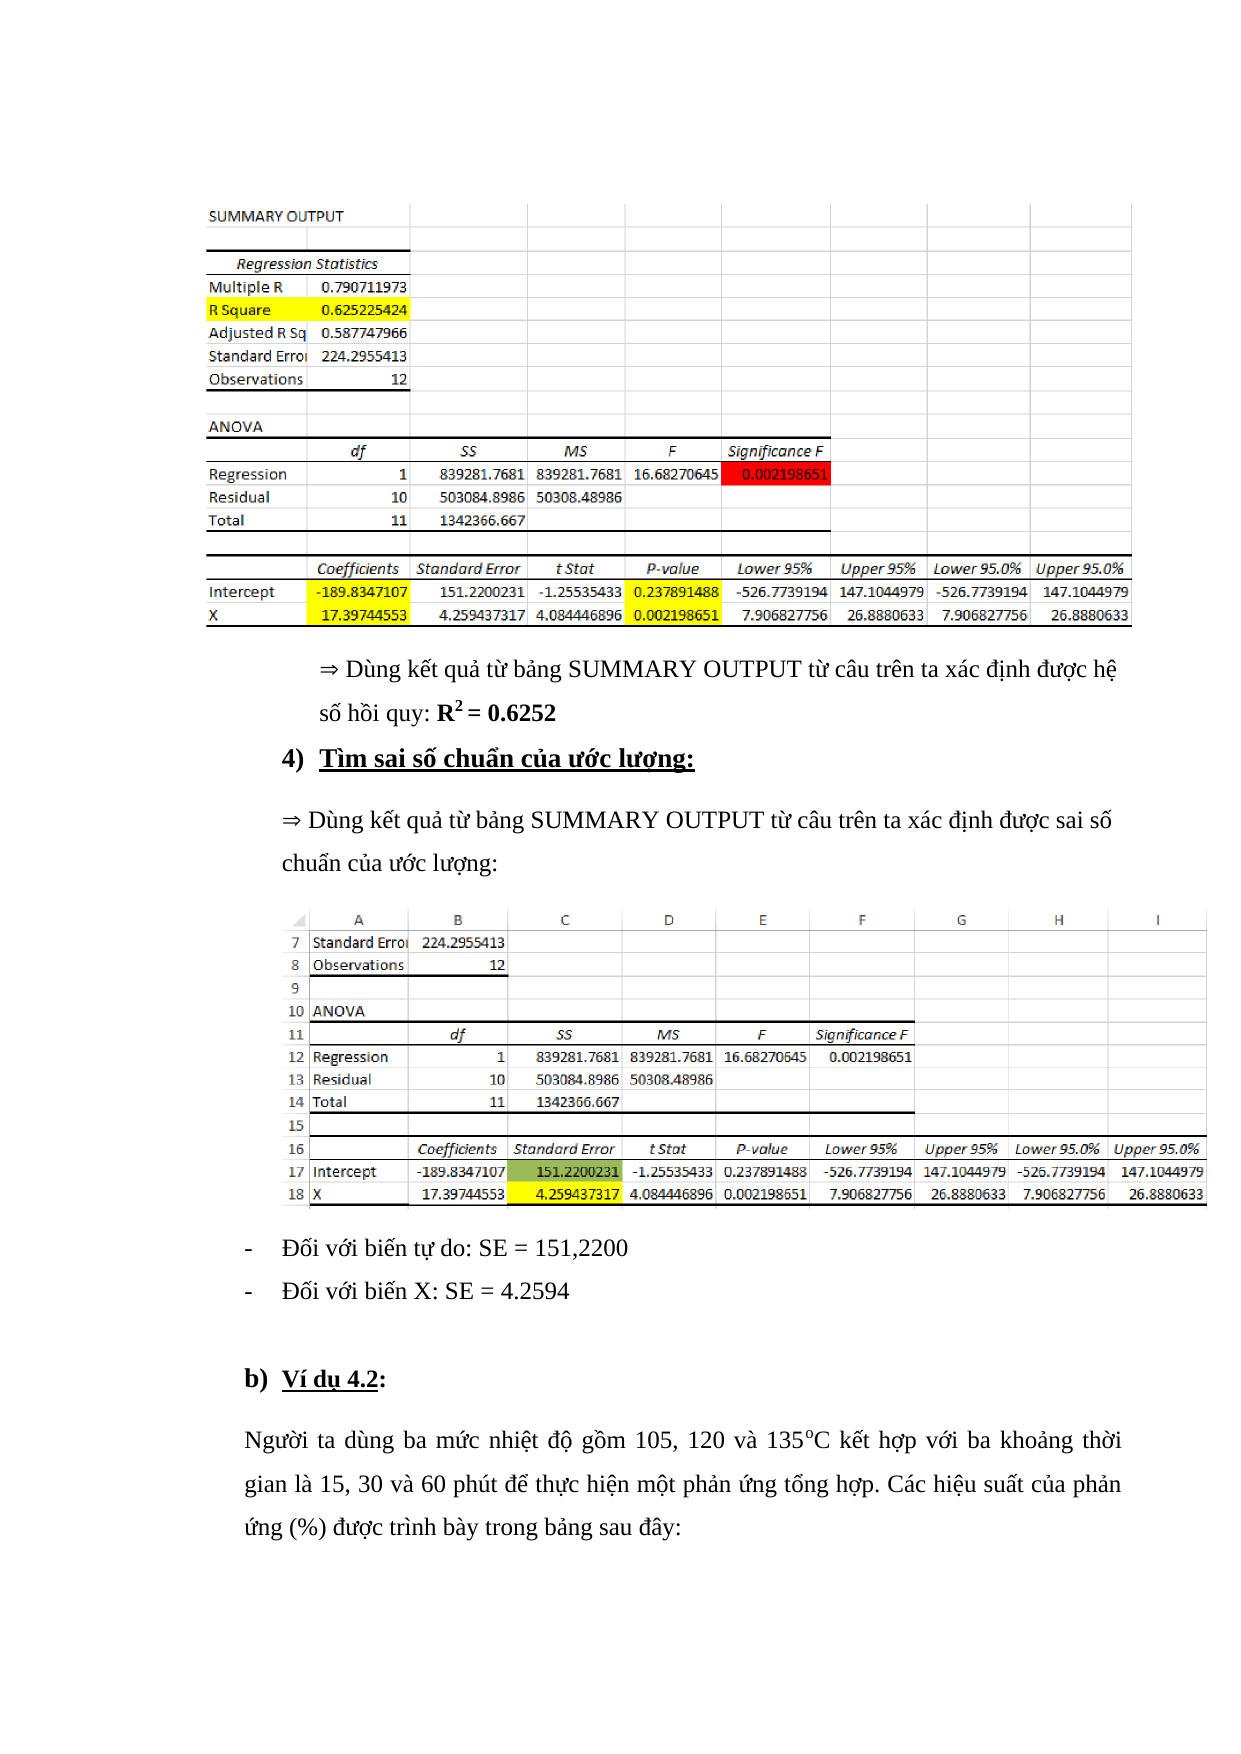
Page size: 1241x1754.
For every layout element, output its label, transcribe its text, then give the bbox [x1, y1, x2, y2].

text  Dùng kết quả từ bảng SUMMARY OUTPUT từ câu trên ta xác định được hệ số hồi quy: R2 = 0.6252 [319, 654, 1123, 727]
picture [206, 204, 1133, 627]
subtitle Tìm sai số chuẩn của ước lượng: [282, 742, 1209, 773]
subtitle Ví dụ 4.2: [244, 1363, 1209, 1394]
text Người ta dùng ba mức nhiệt độ gồm 105, 120 và 135oC kết hợp với ba khoảng thời gian là 15, 30 và 60 phút để thực hiện một phản ứng tổng hợp. Các hiệu suất của phản ứng (%) được trình bày trong bảng sau đây: [244, 1422, 1123, 1541]
text  Dùng kết quả từ bảng SUMMARY OUTPUT từ câu trên ta xác định được sai số chuẩn của ước lượng: [282, 805, 1119, 877]
list Đối với biến tự do: SE = 151,2200 [244, 1233, 1209, 1262]
list Đối với biến X: SE = 4.2594 [244, 1276, 1209, 1305]
picture [282, 908, 1208, 1209]
